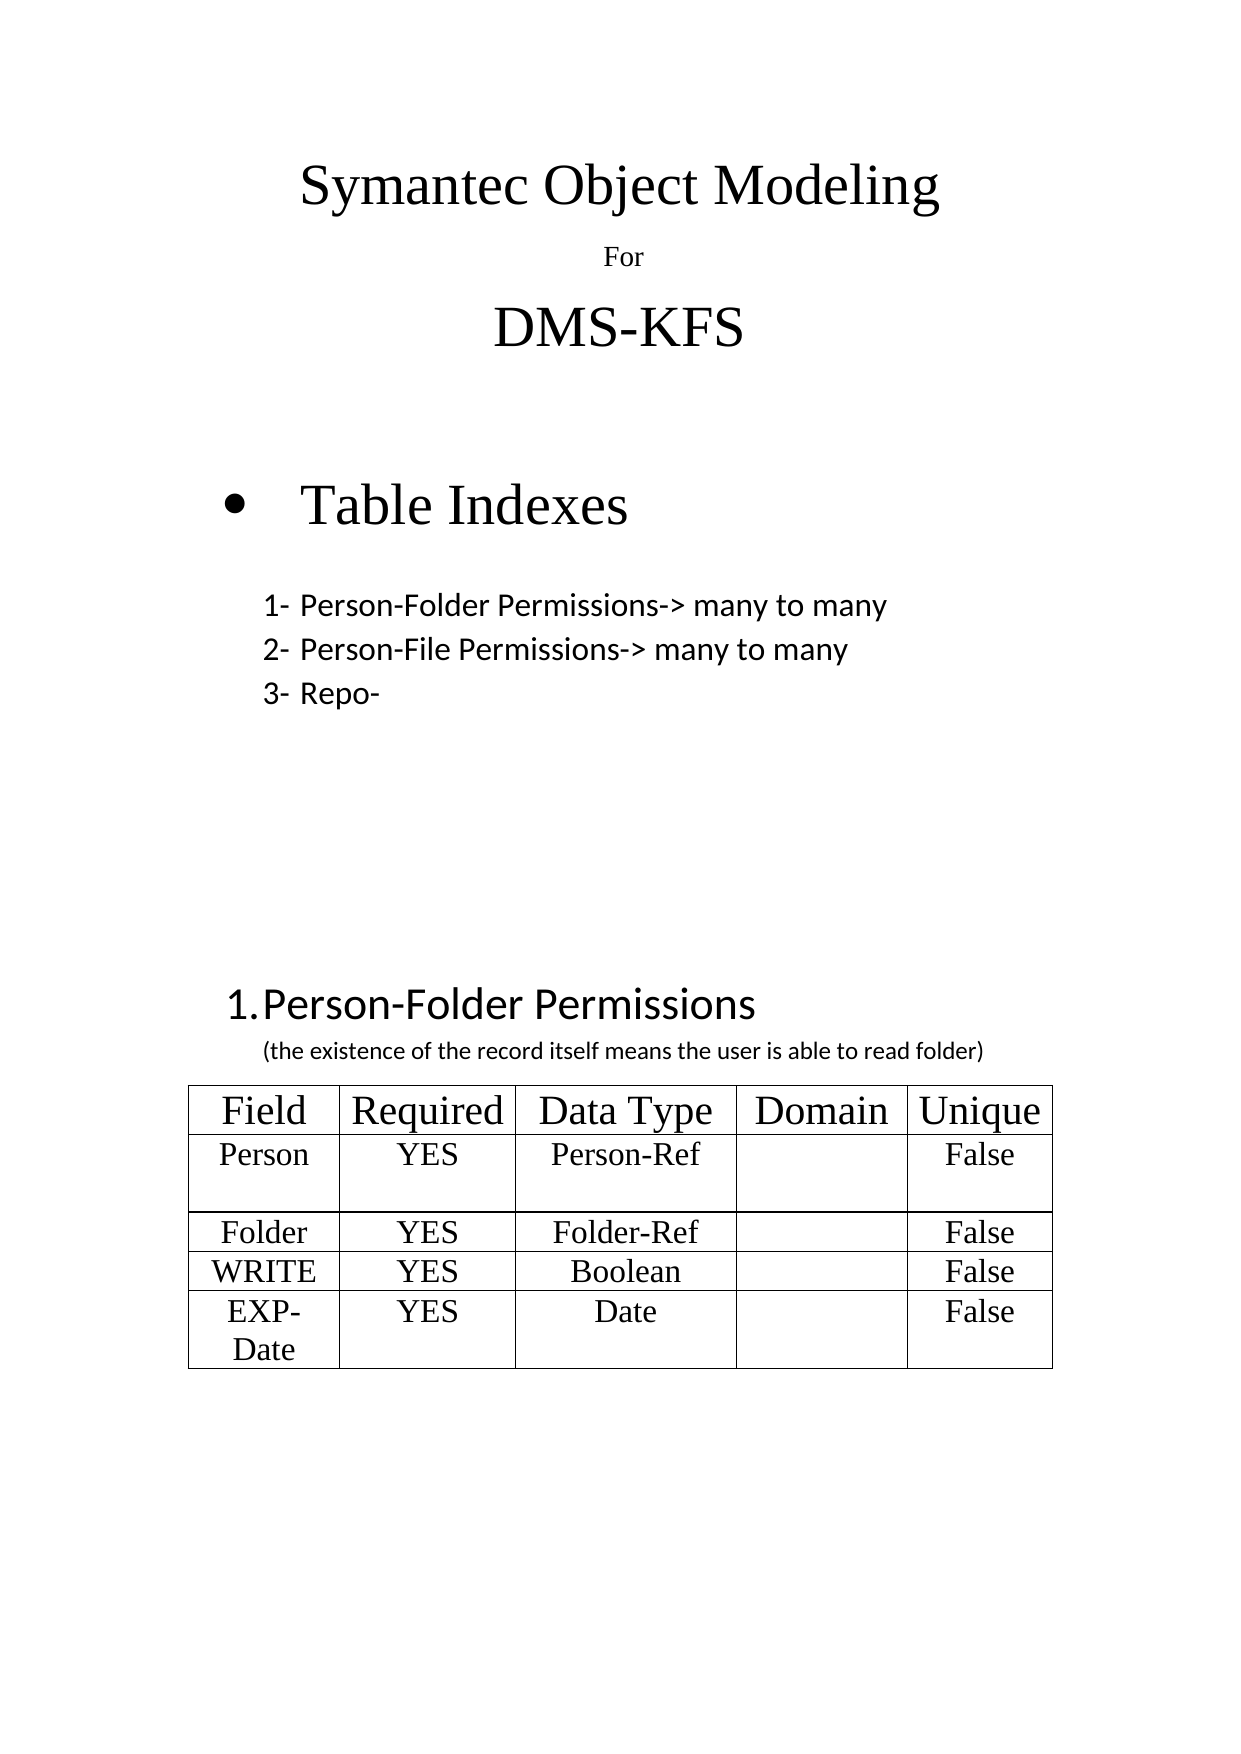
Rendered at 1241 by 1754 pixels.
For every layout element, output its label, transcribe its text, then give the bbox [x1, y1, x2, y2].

list Person-Folder Permissions [225, 975, 1053, 1031]
text Symantec Object Modeling [187, 150, 1053, 217]
table_cell False [908, 1213, 1052, 1251]
list (the existence of the record itself means the user is able to read folder) [262, 1035, 1053, 1066]
list Person-File Permissions-> many to many [262, 628, 1053, 668]
list Repo- [262, 672, 1053, 712]
table_cell YES [340, 1213, 515, 1251]
text For [187, 239, 1053, 273]
table_cell [737, 1252, 907, 1290]
table_cell False [908, 1135, 1052, 1211]
list Person-Folder Permissions-> many to many [262, 584, 1053, 624]
table_header Data Type [516, 1086, 736, 1134]
table_cell WRITE [189, 1252, 339, 1290]
table_header Field [189, 1086, 339, 1134]
table_header Required [340, 1086, 515, 1134]
table_cell YES [340, 1291, 515, 1368]
table_cell [737, 1213, 907, 1251]
table_cell Person-Ref [516, 1135, 736, 1211]
table_cell EXP-Date [189, 1291, 339, 1368]
table_header Unique [908, 1086, 1052, 1134]
table_cell YES [340, 1135, 515, 1211]
text DMS-KFS [187, 292, 1053, 359]
table_cell YES [340, 1252, 515, 1290]
table_cell [737, 1291, 907, 1368]
table_cell Folder-Ref [516, 1213, 736, 1251]
list Table Indexes [225, 470, 1053, 537]
table_cell Boolean [516, 1252, 736, 1290]
table_cell False [908, 1291, 1052, 1368]
table_cell Date [516, 1291, 736, 1368]
table_cell False [908, 1252, 1052, 1290]
table_cell Folder [189, 1213, 339, 1251]
table_header Domain [737, 1086, 907, 1134]
table_cell Person [189, 1135, 339, 1211]
table_cell [737, 1135, 907, 1211]
